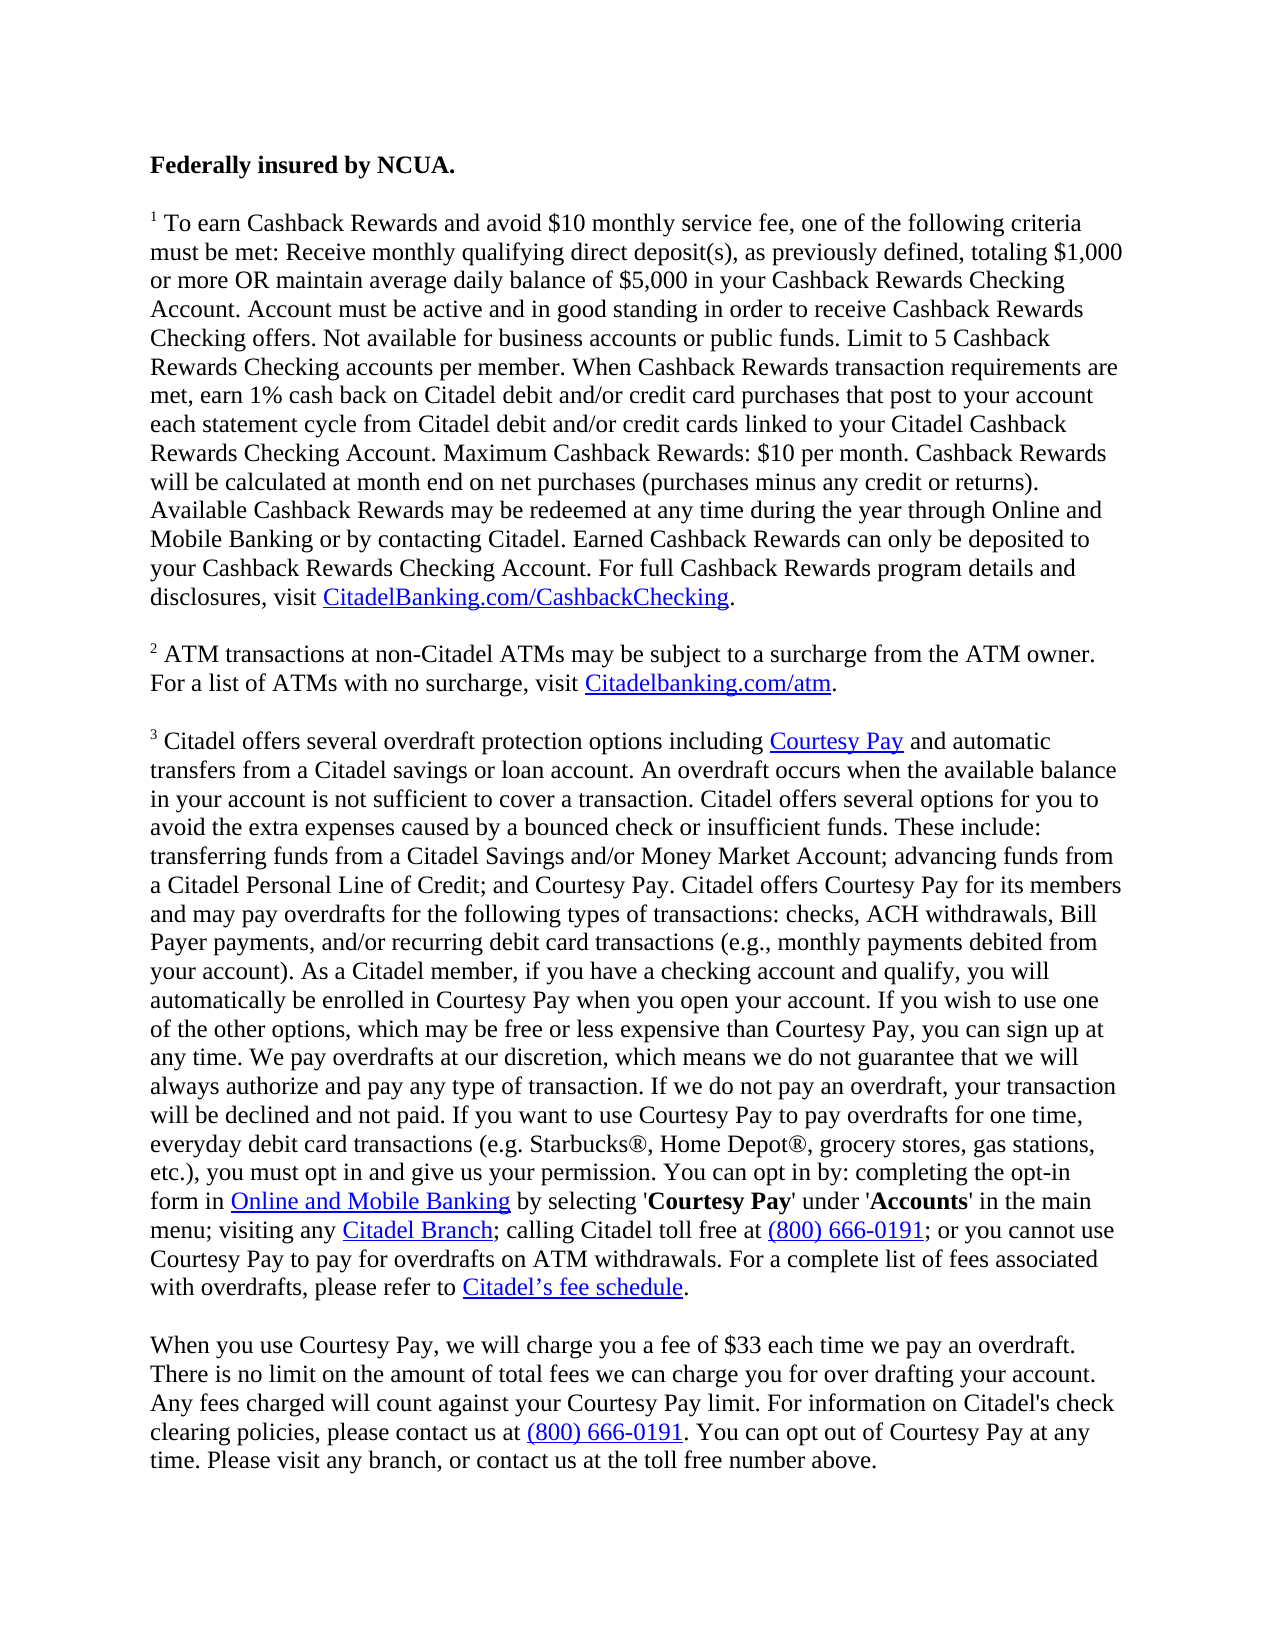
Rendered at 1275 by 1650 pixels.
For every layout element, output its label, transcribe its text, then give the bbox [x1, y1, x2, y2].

text When you use Courtesy Pay, we will charge you a fee of $33 each time we pay an overdraft. There is no limit on the amount of total fees we can charge you for over drafting your account. Any fees charged will count against your Courtesy Pay limit. For information on Citadel's check clearing policies, please contact us at (800) 666-0191. You can opt out of Courtesy Pay at any time. Please visit any branch, or contact us at the toll free number above. [150, 1330, 1125, 1474]
text Federally insured by NCUA. [150, 150, 1125, 179]
text 1 To earn Cashback Rewards and avoid $10 monthly service fee, one of the following criteria must be met: Receive monthly qualifying direct deposit(s), as previously defined, totaling $1,000 or more OR maintain average daily balance of $5,000 in your Cashback Rewards Checking Account. Account must be active and in good standing in order to receive Cashback Rewards Checking offers. Not available for business accounts or public funds. Limit to 5 Cashback Rewards Checking accounts per member. When Cashback Rewards transaction requirements are met, earn 1% cash back on Citadel debit and/or credit card purchases that post to your account each statement cycle from Citadel debit and/or credit cards linked to your Citadel Cashback Rewards Checking Account. Maximum Cashback Rewards: $10 per month. Cashback Rewards will be calculated at month end on net purchases (purchases minus any credit or returns). Available Cashback Rewards may be redeemed at any time during the year through Online and Mobile Banking or by contacting Citadel. Earned Cashback Rewards can only be deposited to your Cashback Rewards Checking Account. For full Cashback Rewards program details and disclosures, visit CitadelBanking.com/CashbackChecking. [150, 208, 1125, 610]
text 2 ATM transactions at non-Citadel ATMs may be subject to a surcharge from the ATM owner. For a list of ATMs with no surcharge, visit Citadelbanking.com/atm. [150, 639, 1125, 697]
text 3 Citadel offers several overdraft protection options including Courtesy Pay and automatic transfers from a Citadel savings or loan account. An overdraft occurs when the available balance in your account is not sufficient to cover a transaction. Citadel offers several options for you to avoid the extra expenses caused by a bounced check or insufficient funds. These include: transferring funds from a Citadel Savings and/or Money Market Account; advancing funds from a Citadel Personal Line of Credit; and Courtesy Pay. Citadel offers Courtesy Pay for its members and may pay overdrafts for the following types of transactions: checks, ACH withdrawals, Bill Payer payments, and/or recurring debit card transactions (e.g., monthly payments debited from your account). As a Citadel member, if you have a checking account and qualify, you will automatically be enrolled in Courtesy Pay when you open your account. If you wish to use one of the other options, which may be free or less expensive than Courtesy Pay, you can sign up at any time. We pay overdrafts at our discretion, which means we do not guarantee that we will always authorize and pay any type of transaction. If we do not pay an overdraft, your transaction will be declined and not paid. If you want to use Courtesy Pay to pay overdrafts for one time, everyday debit card transactions (e.g. Starbucks®, Home Depot®, grocery stores, gas stations, etc.), you must opt in and give us your permission. You can opt in by: completing the opt-in form in Online and Mobile Banking by selecting 'Courtesy Pay' under 'Accounts' in the main menu; visiting any Citadel Branch; calling Citadel toll free at (800) 666-0191; or you cannot use Courtesy Pay to pay for overdrafts on ATM withdrawals. For a complete list of fees associated with overdrafts, please refer to Citadel’s fee schedule. [150, 726, 1125, 1301]
